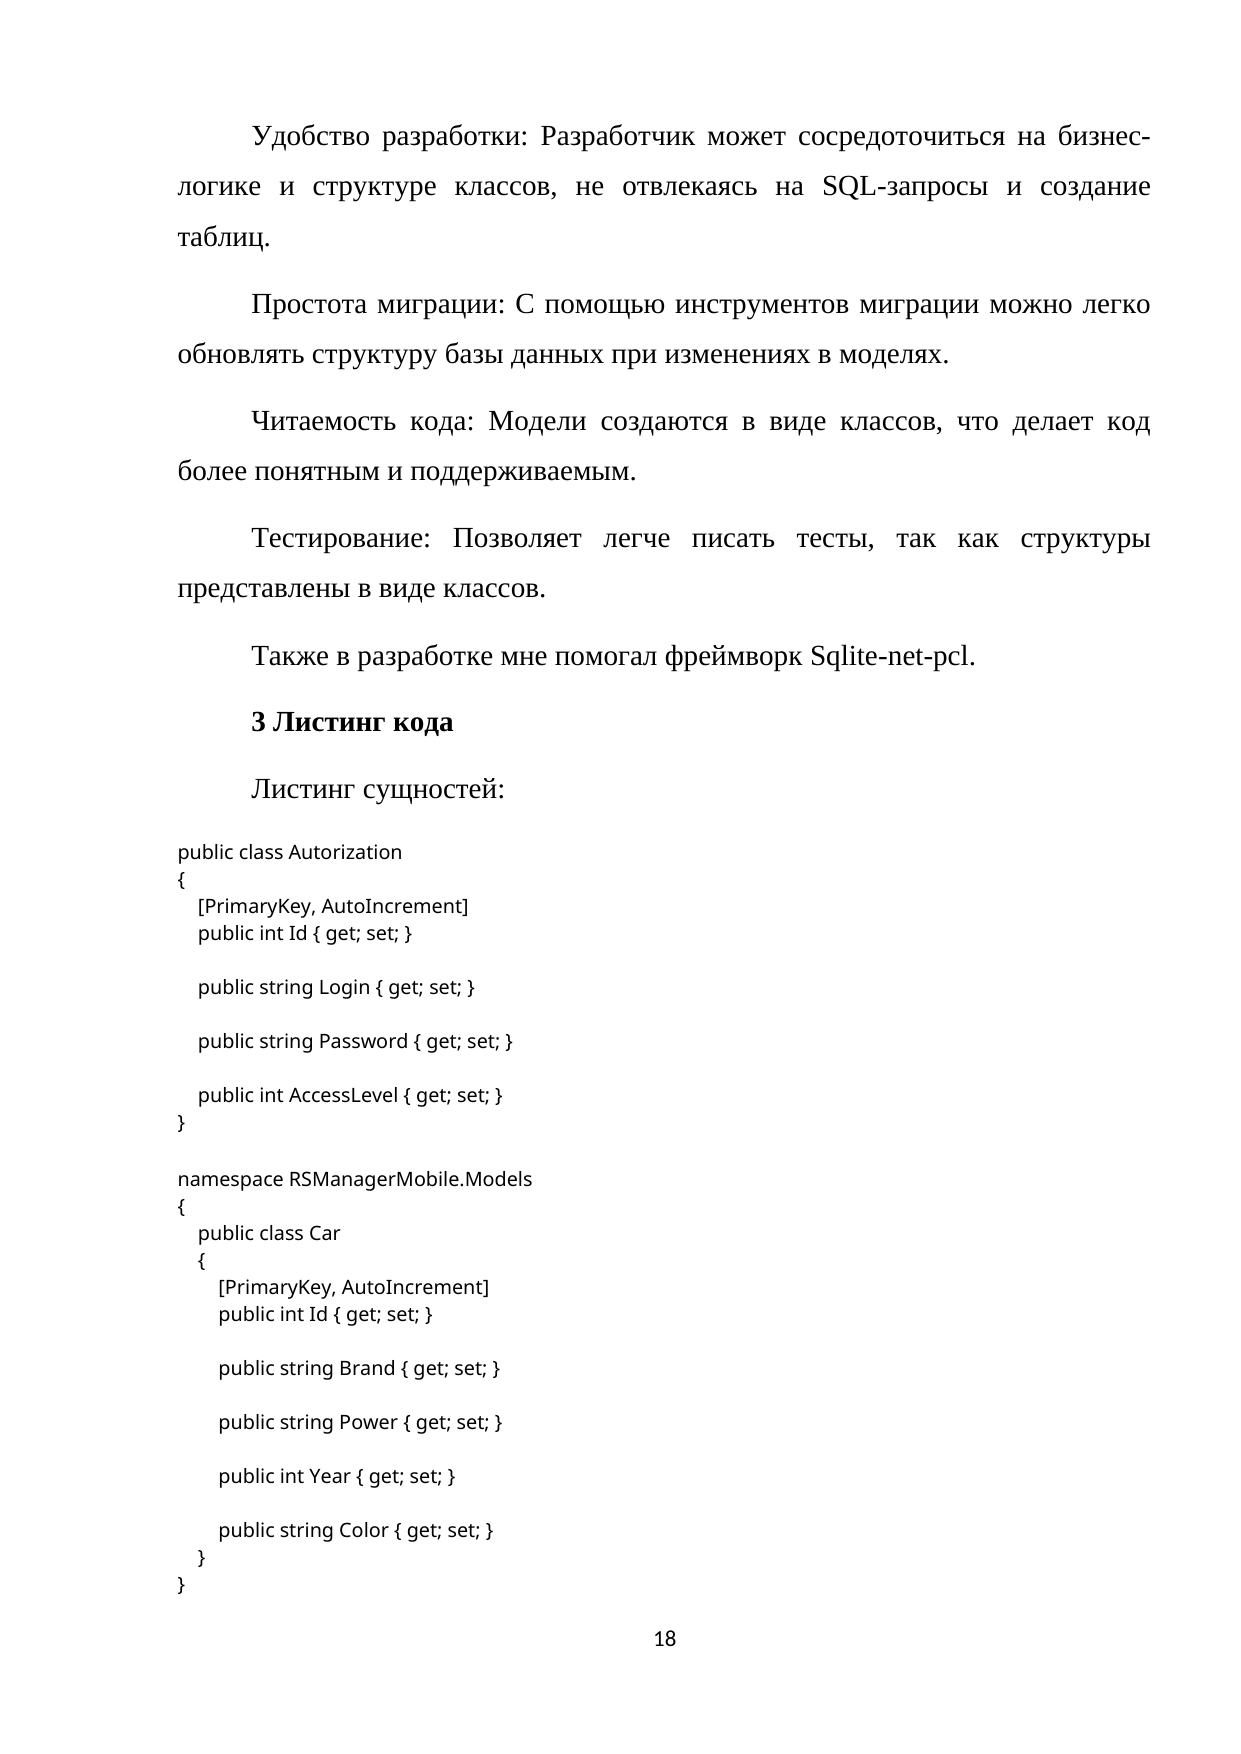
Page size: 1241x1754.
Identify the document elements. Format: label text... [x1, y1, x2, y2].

text [PrimaryKey, AutoIncrement] [177, 892, 1152, 919]
text public int Year { get; set; } [177, 1462, 1152, 1489]
text Удобство разработки: Разработчик может сосредоточиться на бизнес-логике и структуре классов, не отвлекаясь на SQL-запросы и создание таблиц. [177, 118, 1152, 252]
text public string Login { get; set; } [177, 973, 1152, 1000]
text Листинг сущностей: [177, 772, 1152, 805]
text public int Id { get; set; } [177, 919, 1152, 946]
text Также в разработке мне помогал фреймворк Sqlite-net-pcl. [177, 638, 1152, 671]
text public int AccessLevel { get; set; } [177, 1081, 1152, 1108]
text 3 Листинг кода [177, 704, 1152, 738]
text { [177, 1246, 1152, 1273]
text { [177, 1192, 1152, 1219]
text public int Id { get; set; } [177, 1300, 1152, 1327]
text public string Brand { get; set; } [177, 1354, 1152, 1381]
text { [177, 866, 1152, 892]
text Читаемость кода: Модели создаются в виде классов, что делает код более понятным и поддерживаемым. [177, 403, 1152, 487]
text public string Password { get; set; } [177, 1027, 1152, 1054]
text [PrimaryKey, AutoIncrement] [177, 1273, 1152, 1300]
text public class Car [177, 1219, 1152, 1246]
text Тестирование: Позволяет легче писать тесты, так как структуры представлены в виде классов. [177, 520, 1152, 604]
text public class Autorization [177, 838, 1152, 866]
text namespace RSManagerMobile.Models [177, 1165, 1152, 1192]
text } [177, 1108, 1152, 1135]
text } [177, 1543, 1152, 1570]
text } [177, 1570, 1152, 1597]
text public string Power { get; set; } [177, 1408, 1152, 1435]
text Простота миграции: С помощью инструментов миграции можно легко обновлять структуру базы данных при изменениях в моделях. [177, 286, 1152, 369]
text public string Color { get; set; } [177, 1516, 1152, 1543]
